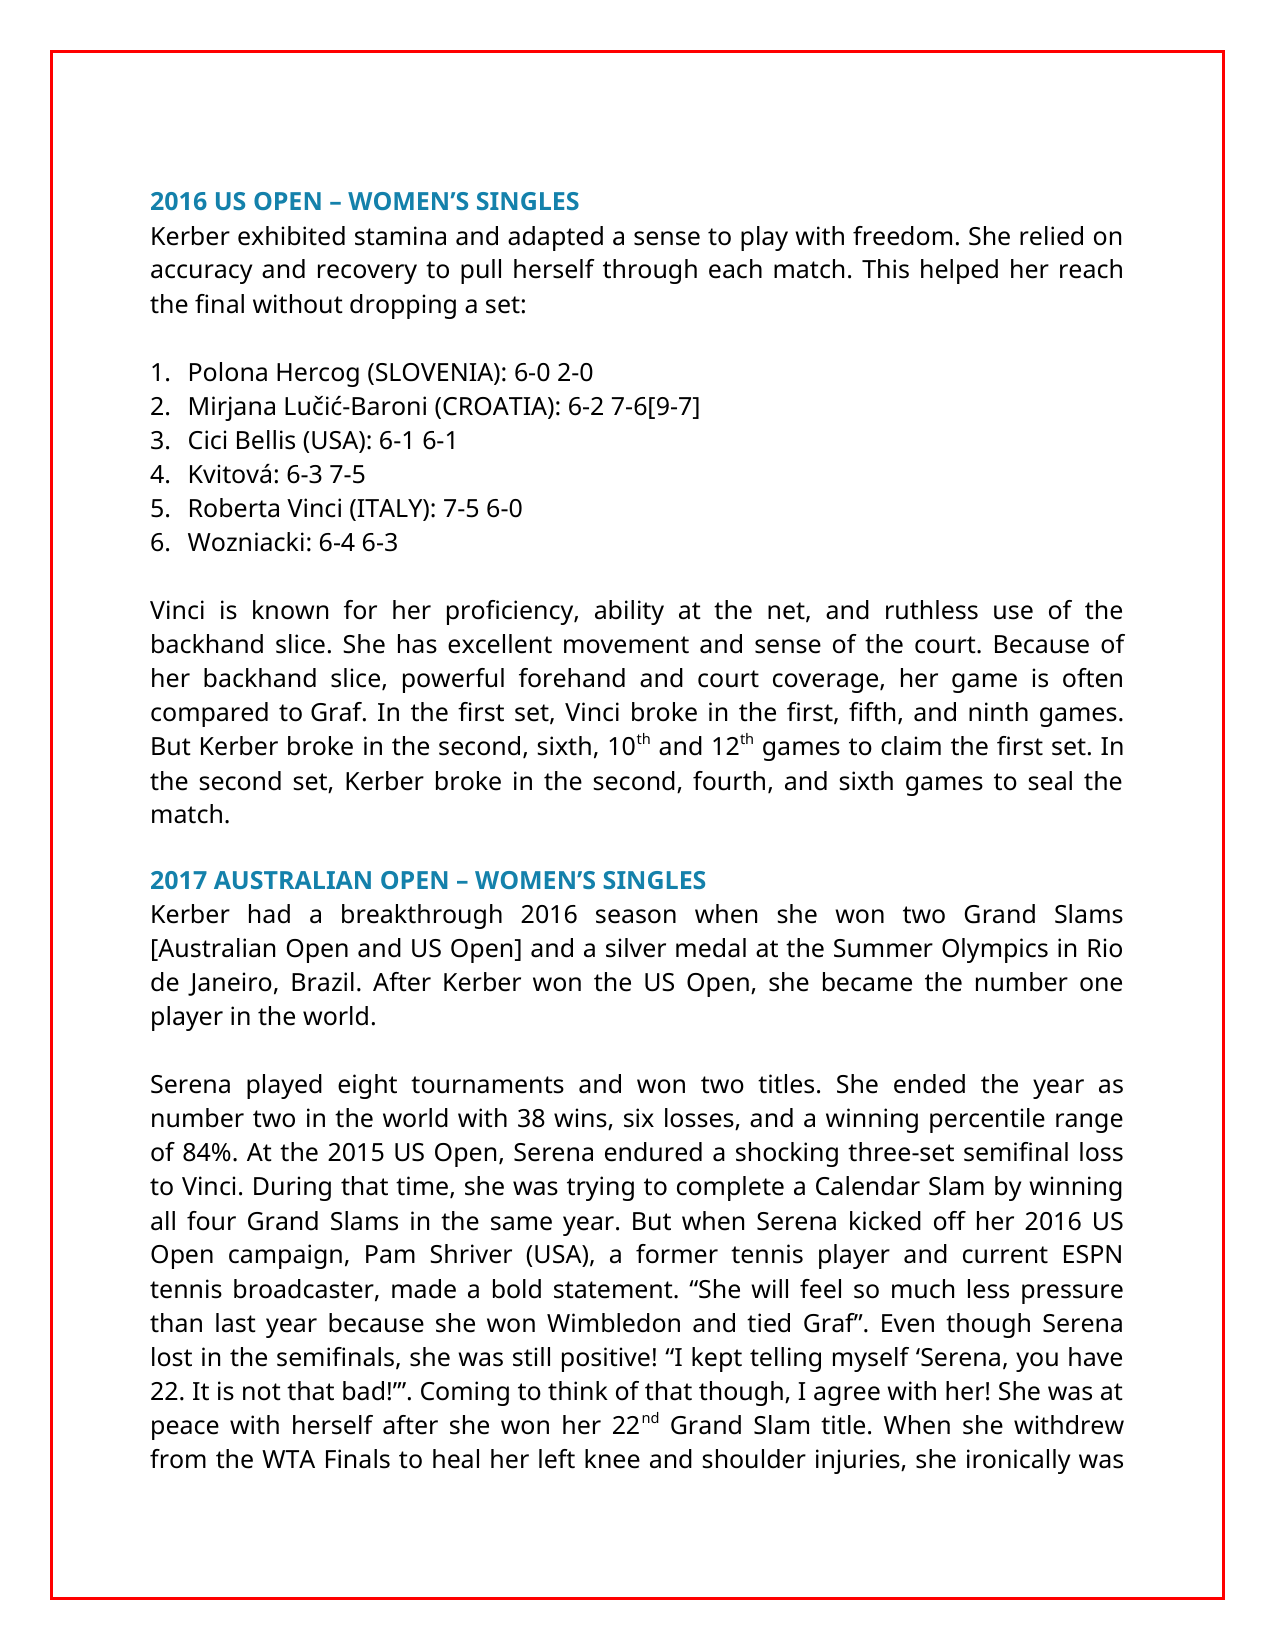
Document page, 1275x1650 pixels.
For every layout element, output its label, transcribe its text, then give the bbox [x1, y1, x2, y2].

text Vinci is known for her proficiency, ability at the net, and ruthless use of the backhand slice. She has excellent movement and sense of the court. Because of her backhand slice, powerful forehand and court coverage, her game is often compared to Graf. In the first set, Vinci broke in the first, fifth, and ninth games. But Kerber broke in the second, sixth, 10th and 12th games to claim the first set. In the second set, Kerber broke in the second, fourth, and sixth games to seal the match. [150, 593, 1125, 831]
list Mirjana Lučić-Baroni (CROATIA): 6-2 7-6[9-7] [150, 388, 1125, 422]
subtitle 2017 AUSTRALIAN OPEN – WOMEN’S SINGLES [150, 862, 1125, 897]
text Kerber had a breakthrough 2016 season when she won two Grand Slams [Australian Open and US Open] and a silver medal at the Summer Olympics in Rio de Janeiro, Brazil. After Kerber won the US Open, she became the number one player in the world. [150, 897, 1125, 1033]
list Kvitová: 6-3 7-5 [150, 457, 1125, 491]
list Polona Hercog (SLOVENIA): 6-0 2-0 [150, 354, 1125, 388]
subtitle 2016 US OPEN – WOMEN’S SINGLES [150, 184, 1125, 218]
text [150, 1067, 1125, 1476]
list Roberta Vinci (ITALY): 7-5 6-0 [150, 491, 1125, 525]
list Wozniacki: 6-4 6-3 [150, 525, 1125, 559]
text Kerber exhibited stamina and adapted a sense to play with freedom. She relied on accuracy and recovery to pull herself through each match. This helped her reach the final without dropping a set: [150, 218, 1125, 320]
list Cici Bellis (USA): 6-1 6-1 [150, 422, 1125, 457]
